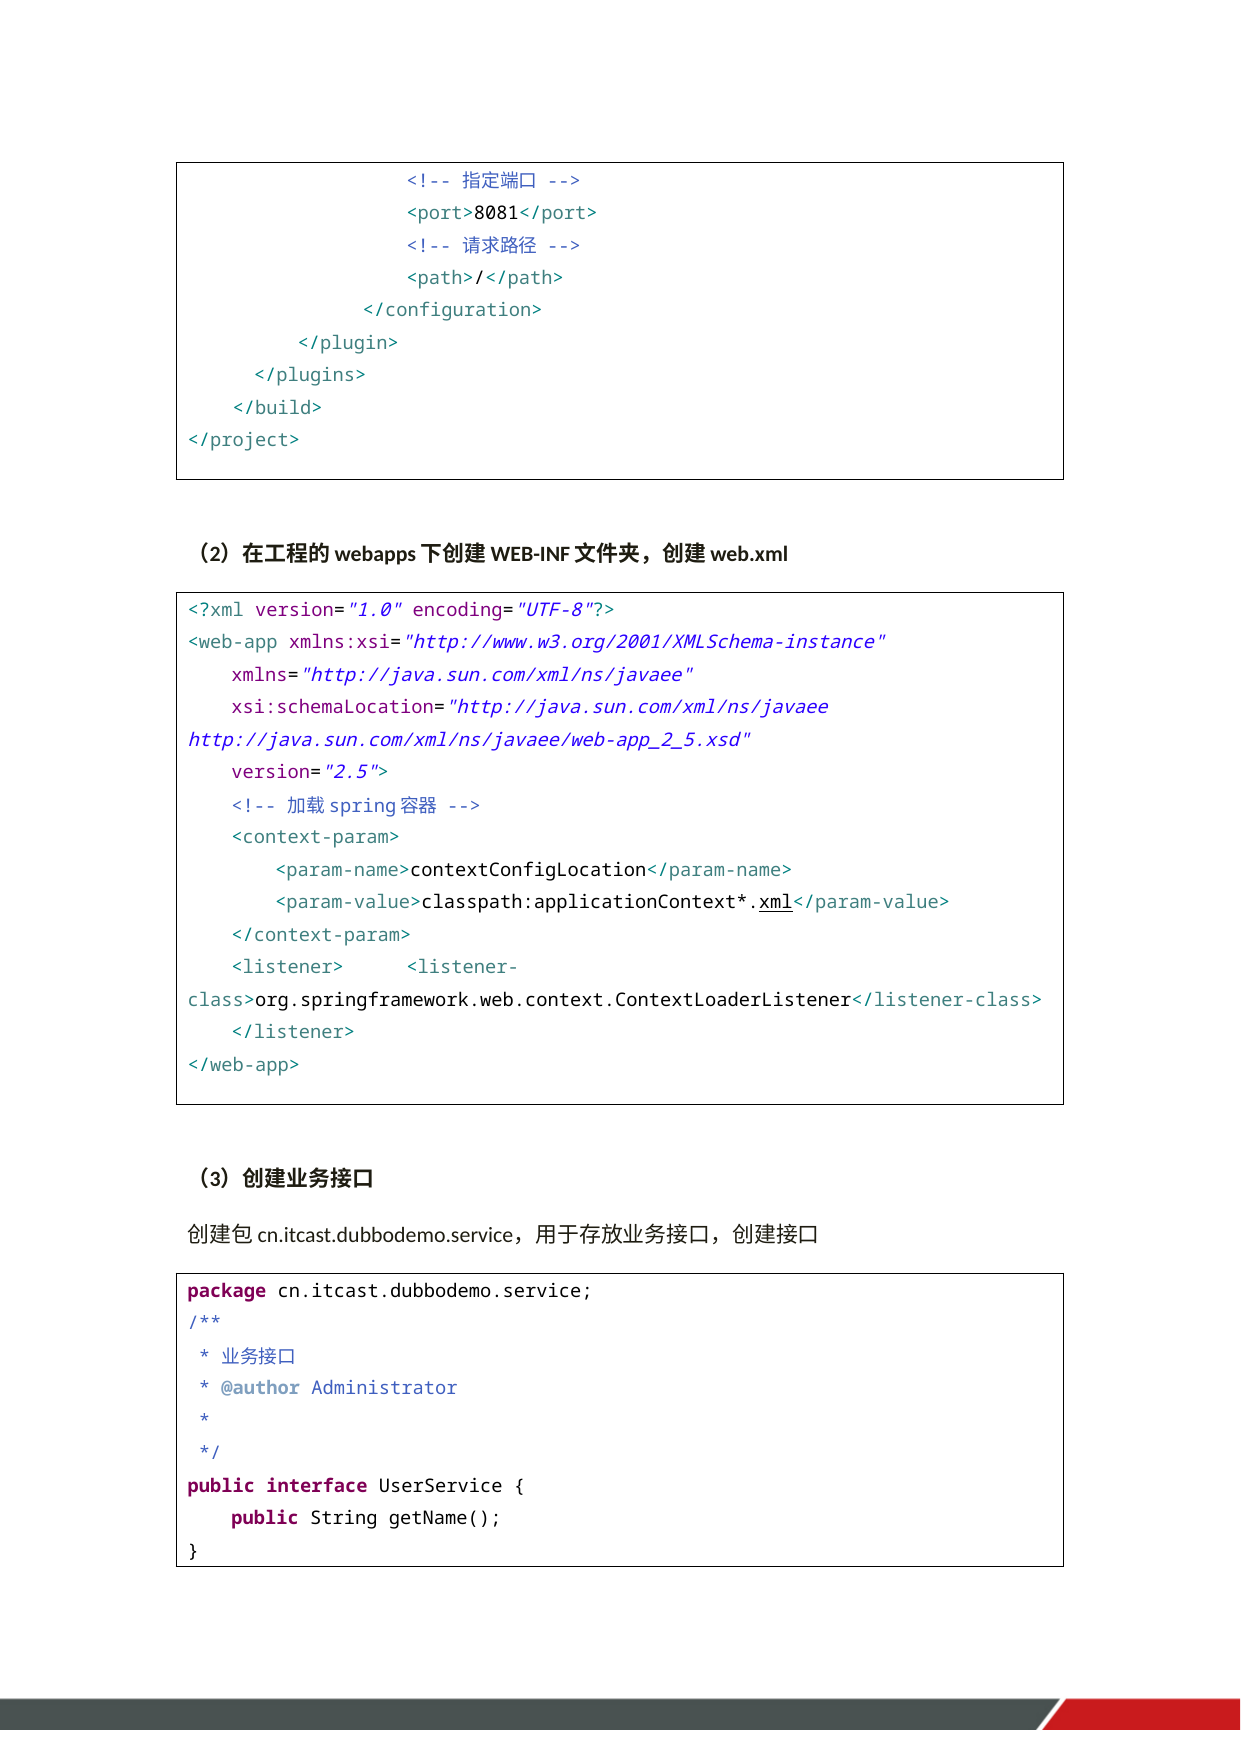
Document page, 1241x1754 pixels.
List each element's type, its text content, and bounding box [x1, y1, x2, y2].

list 创建包cn.itcast.dubbodemo.service，用于存放业务接口，创建接口 [187, 1217, 1053, 1249]
list （3）创建业务接口 [187, 1161, 1053, 1193]
picture [0, 1639, 1241, 1730]
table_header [177, 163, 1063, 479]
text （2）在工程的webapps下创建WEB-INF文件夹，创建web.xml [187, 536, 1053, 568]
table_header <?xml version="1.0" encoding="UTF-8"?> <web-app xmlns:xsi="http://www.w3.org/2001/XMLSchema-instance" xmlns="http://java.sun.com/xml/ns/javaee" xsi:schemaLocation="http://java.sun.com/xml/ns/javaee http://java.sun.com/xml/ns/javaee/web-app_2_5.xsd" version="2.5"> <!-- 加载spring容器 --> <context-param> <param-name>contextConfigLocation</param-name> <param-value>classpath:applicationContext*.xml</param-value> </context-param> <listener> <listener-class>org.springframework.web.context.ContextLoaderListener</listener-class> </listener> </web-app> [177, 593, 1063, 1104]
table_header package cn.itcast.dubbodemo.service; /** * 业务接口 * @author Administrator * */ public interface UserService { public String getName(); } [177, 1274, 1063, 1566]
